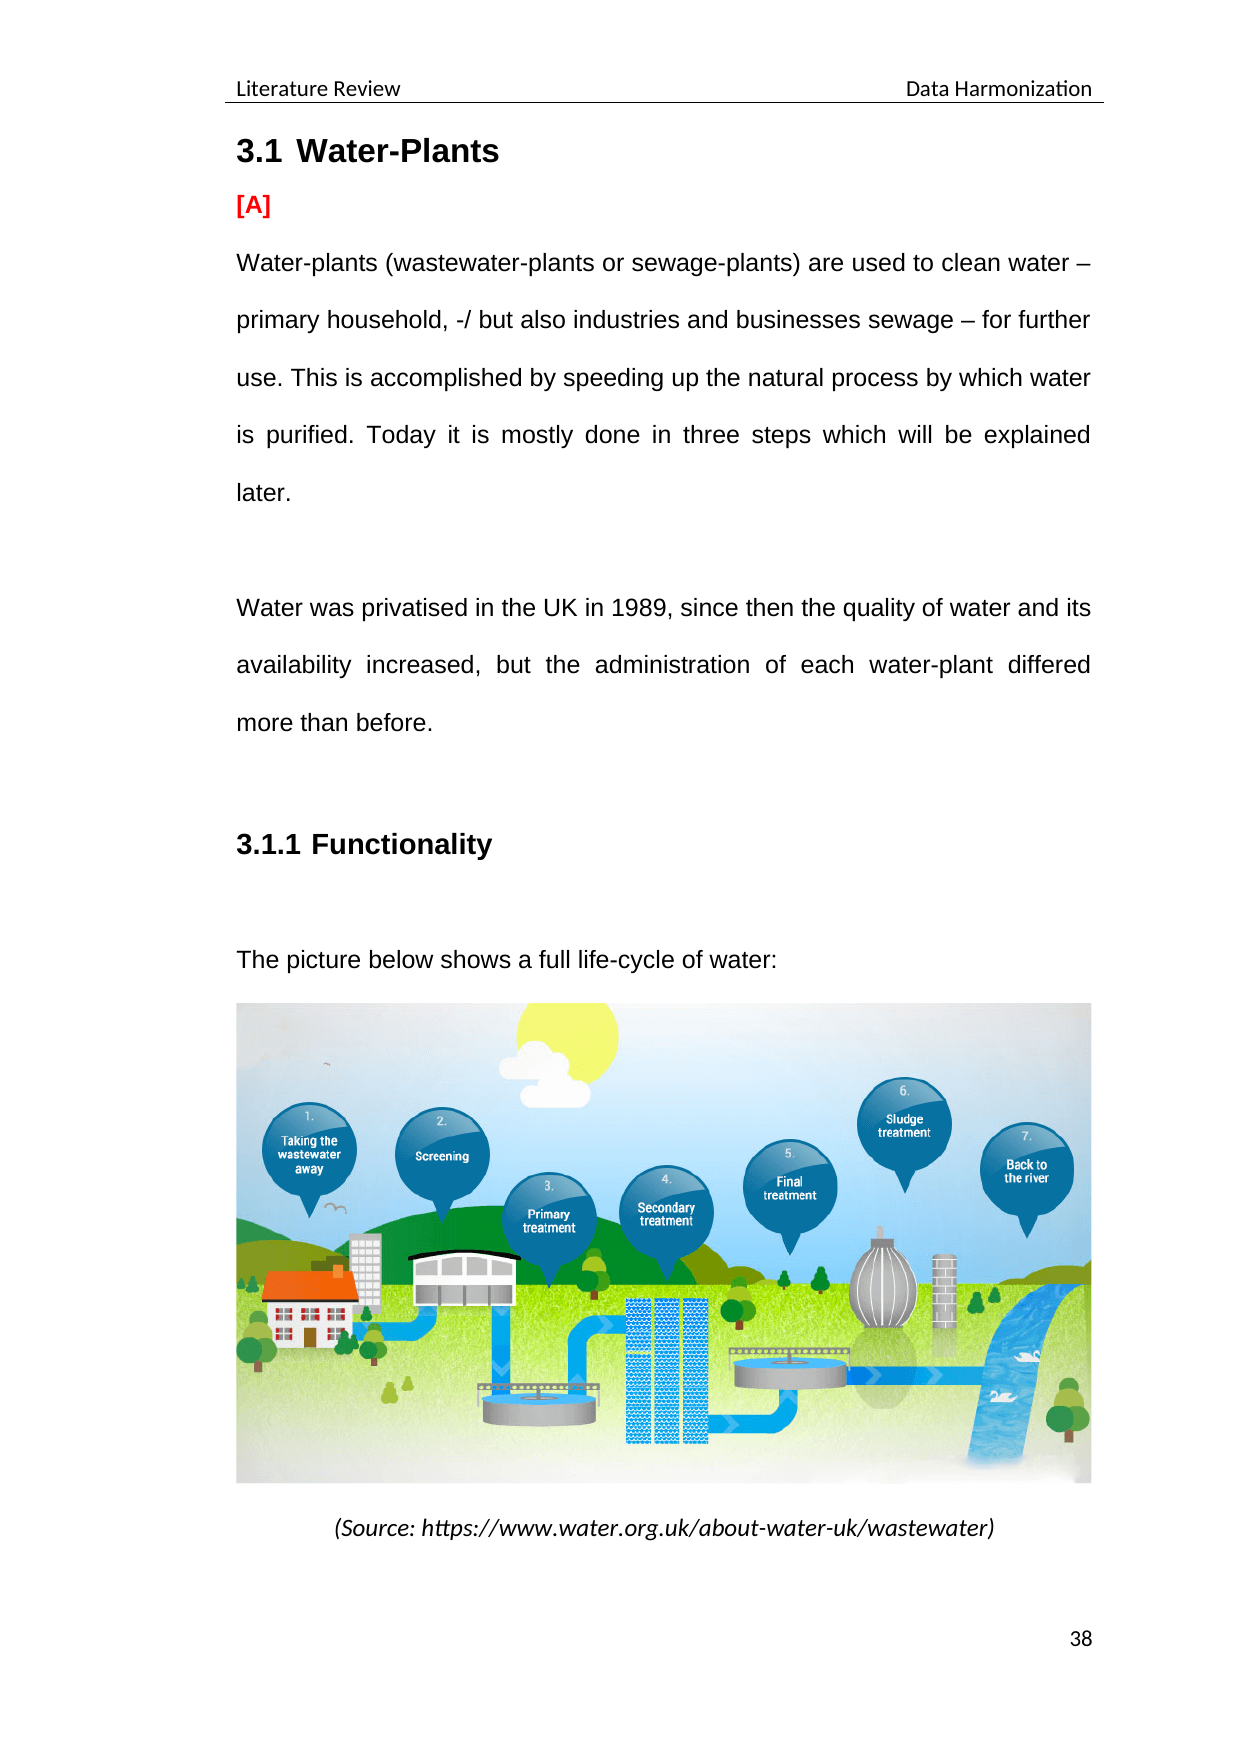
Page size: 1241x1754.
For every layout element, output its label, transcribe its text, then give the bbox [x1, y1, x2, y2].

text The picture below shows a full life-cycle of water: [236, 946, 1092, 1003]
text Water was privatised in the UK in 1989, since then the quality of water and its availability increased, but the administration of each water-plant differed more than before. [236, 593, 1092, 736]
text [A] [236, 190, 1092, 219]
text Water-Plants [236, 131, 1092, 169]
text Functionality [236, 827, 1092, 860]
text (Source: https://www.water.org.uk/about-water-uk/wastewater) [236, 1513, 1092, 1543]
picture [236, 1003, 1092, 1484]
text Water-plants (wastewater-plants or sewage-plants) are used to clean water – primary household, -/ but also industries and businesses sewage – for further use. This is accomplished by speeding up the natural process by which water is purified. Today it is mostly done in three steps which will be explained later. [236, 248, 1092, 506]
